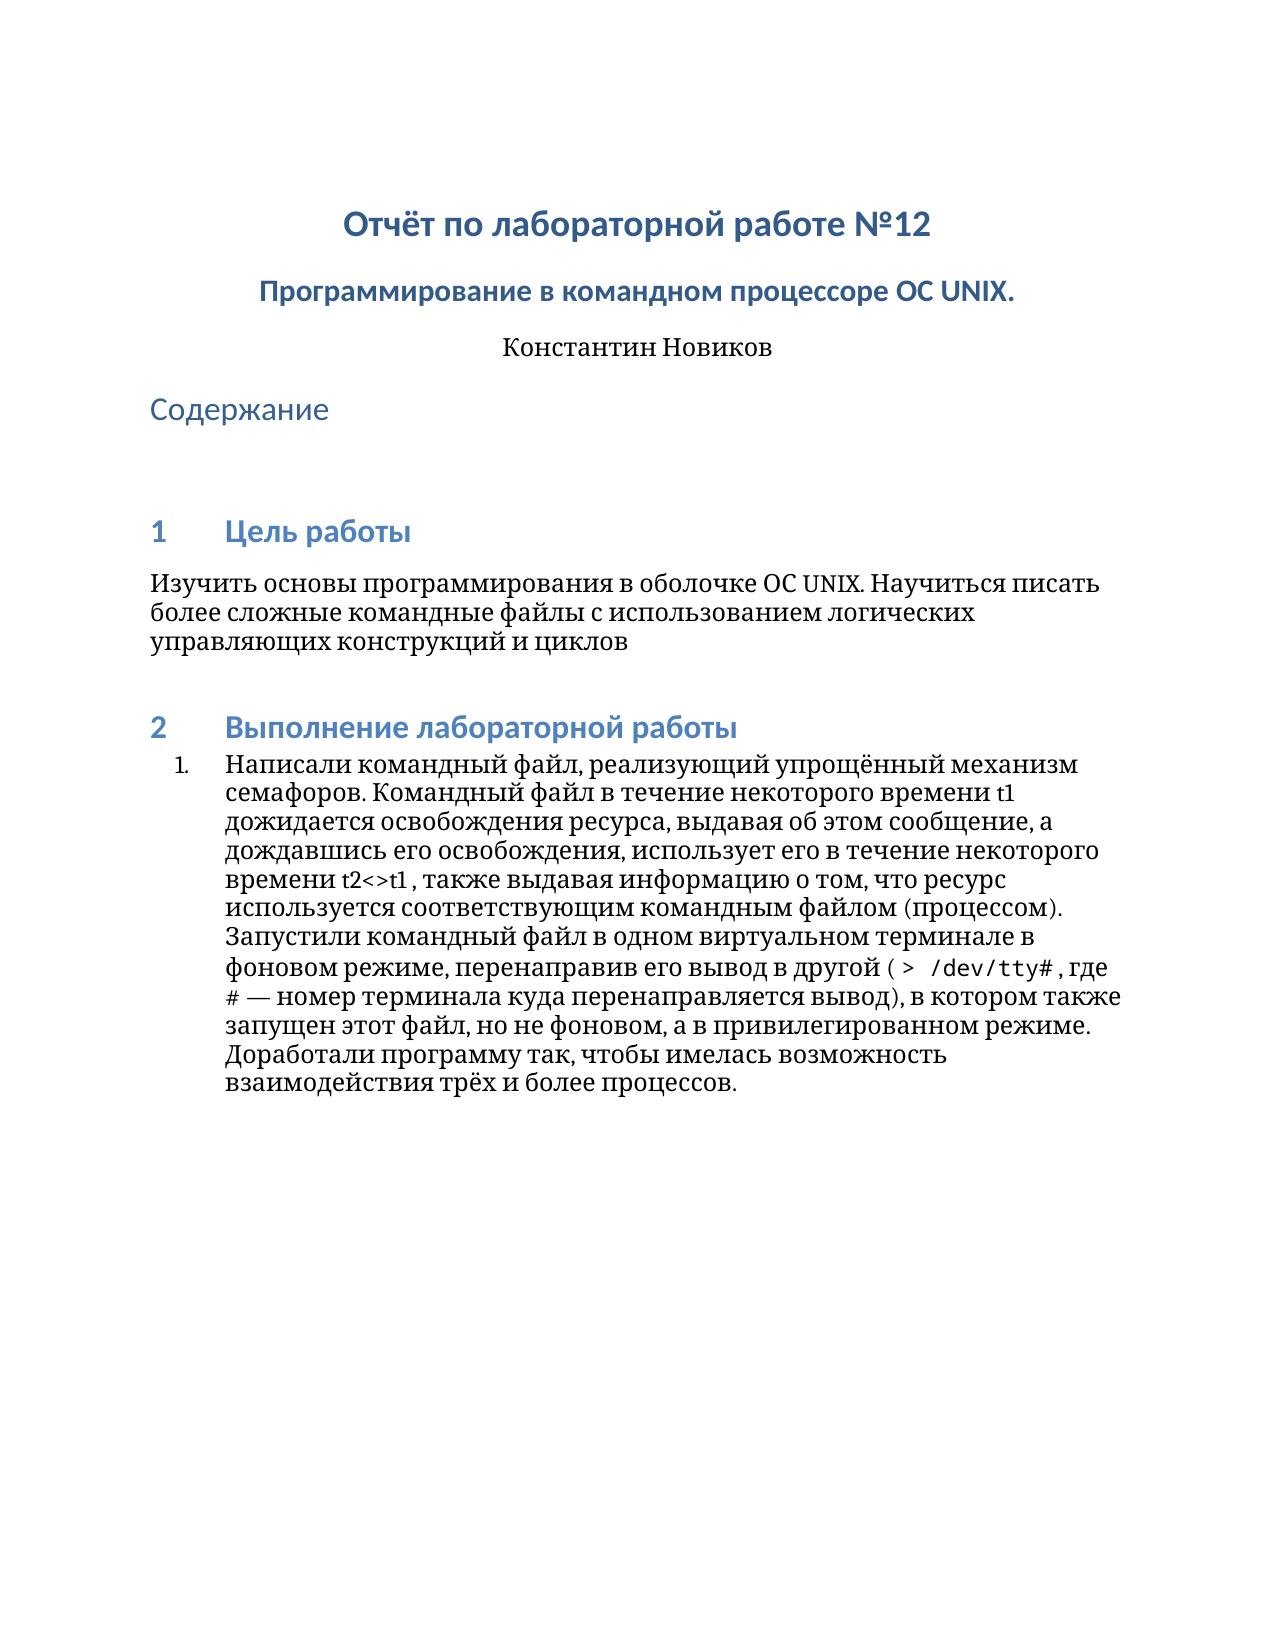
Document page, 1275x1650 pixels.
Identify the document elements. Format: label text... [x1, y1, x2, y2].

text Константин Новиков [150, 334, 1125, 363]
subtitle Программирование в командном процессоре ОС UNIX. [150, 271, 1125, 309]
subtitle 1 Цель работы [150, 510, 1125, 551]
list Написали командный файл, реализующий упрощённый механизм семафоров. Командный файл в течение некоторого времени t1 дожидается освобождения ресурса, выдавая об этом сообщение, а дождавшись его освобождения, использует его в течение некоторого времени t2<>t1 , также выдавая информацию о том, что ресурс используется соответствующим командным файлом (процессом). Запустили командный файл в одном виртуальном терминале в фоновом режиме, перенаправив его вывод в другой ( > /dev/tty# , где # — номер терминала куда перенаправляется вывод), в котором также запущен этот файл, но не фоновом, а в привилегированном режиме. Доработали программу так, чтобы имелась возможность взаимодействия трёх и более процессов. [175, 751, 1125, 1098]
subtitle 2 Выполнение лабораторной работы [150, 706, 1125, 747]
text Изучить основы программирования в оболочке ОС UNIX. Научиться писать более сложные командные файлы с использованием логических управляющих конструкций и циклов [150, 570, 1125, 656]
title Отчёт по лабораторной работе №12 [150, 200, 1125, 246]
